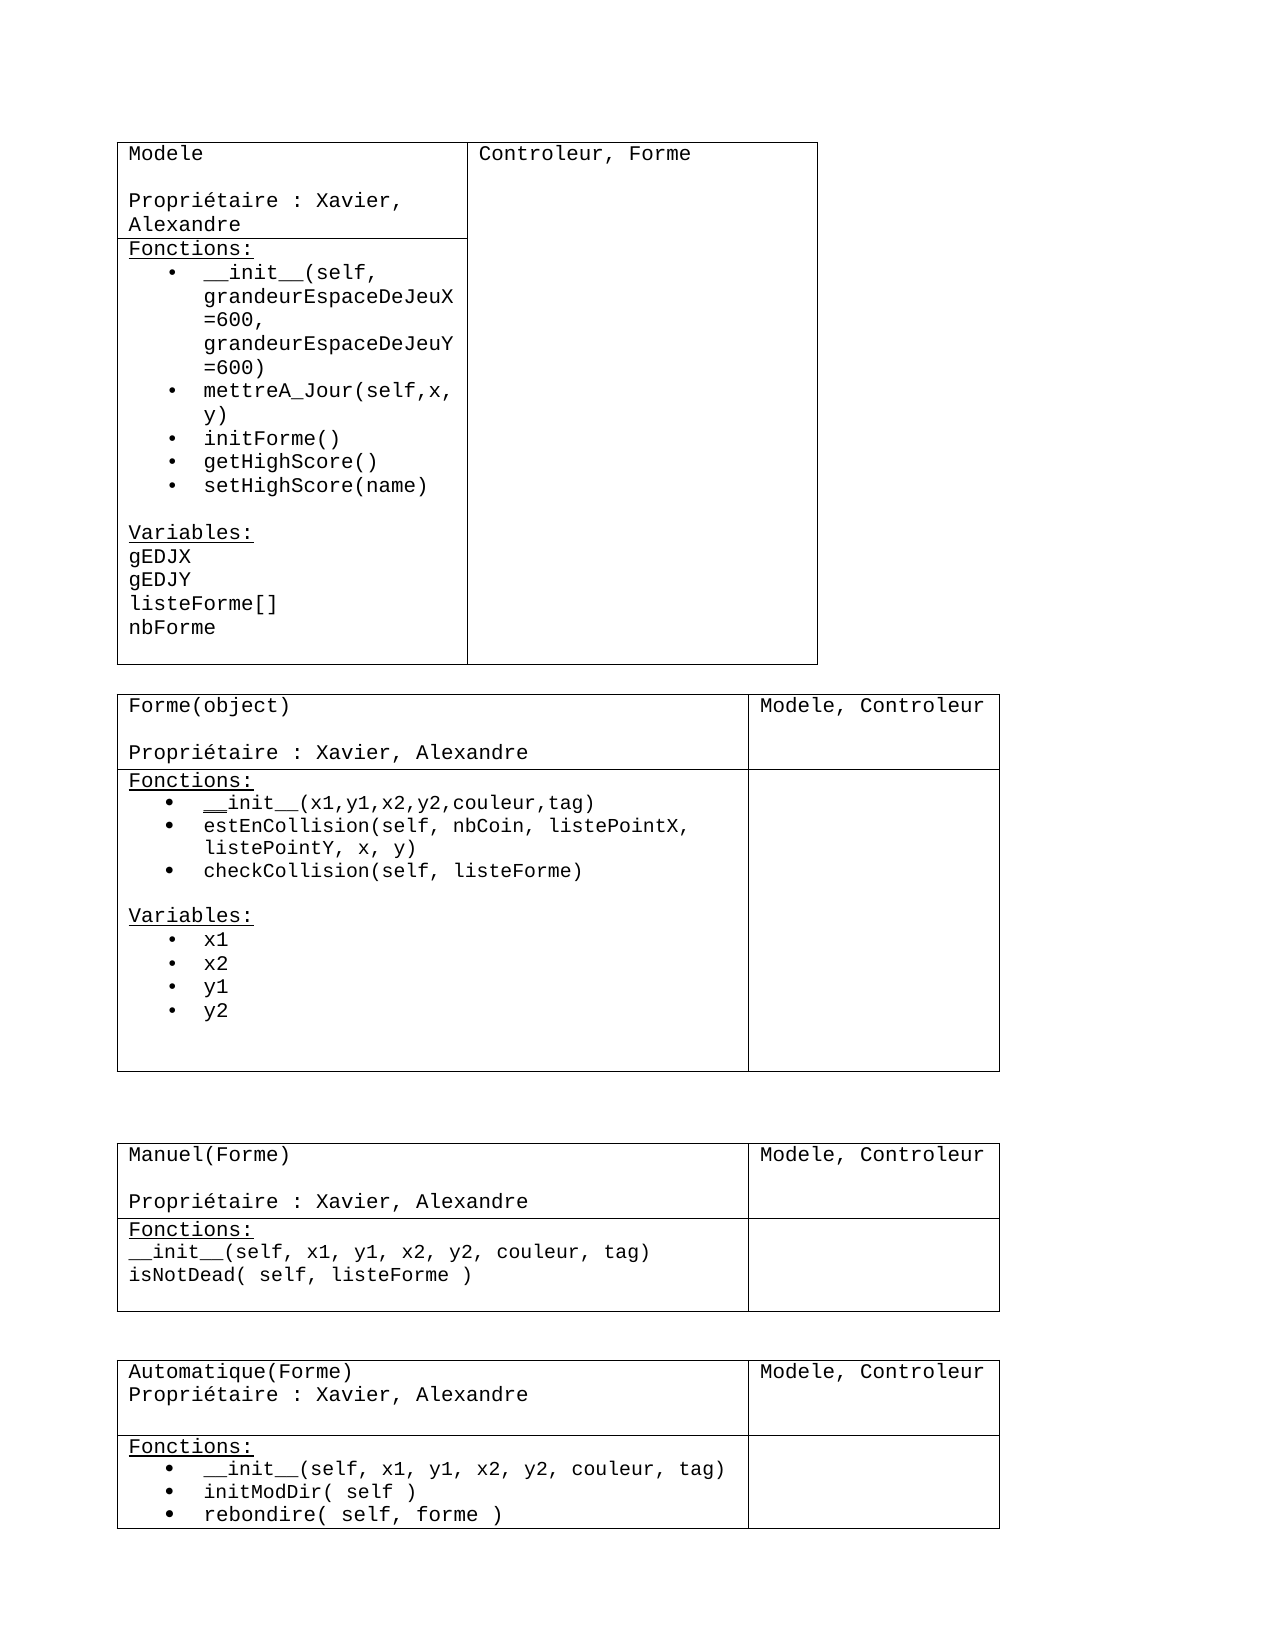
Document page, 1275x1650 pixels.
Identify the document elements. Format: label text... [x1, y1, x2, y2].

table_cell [118, 1436, 748, 1528]
table_cell Fonctions: __init__(self, x1, y1, x2, y2, couleur, tag) isNotDead( self, listeForme ) [118, 1219, 748, 1311]
table_cell Fonctions: __init__(self, grandeurEspaceDeJeuX =600, grandeurEspaceDeJeuY=600) mettreA_Jour(self,x,y) initForme() getHighScore() setHighScore(name) Variables: gEDJX gEDJY listeForme[] nbForme [118, 239, 467, 664]
table_cell [749, 770, 999, 1071]
table_header Automatique(Forme) Propriétaire : Xavier, Alexandre [118, 1361, 748, 1434]
table_cell [749, 1436, 999, 1528]
table_header Modele, Controleur [749, 695, 999, 769]
table_header Manuel(Forme) Propriétaire : Xavier, Alexandre [118, 1144, 748, 1218]
table_cell Fonctions: __init__(x1,y1,x2,y2,couleur,tag) estEnCollision(self, nbCoin, listePointX, listePointY, x, y) checkCollision(self, listeForme) Variables: x1 x2 y1 y2 [118, 770, 748, 1071]
table_header Modele, Controleur [749, 1361, 999, 1434]
table_header Forme(object) Propriétaire : Xavier, Alexandre [118, 695, 748, 769]
table_cell [749, 1219, 999, 1311]
table_header Modele Propriétaire : Xavier, Alexandre [118, 143, 467, 237]
table_header Modele, Controleur [749, 1144, 999, 1218]
table_header Controleur, Forme [468, 143, 817, 664]
